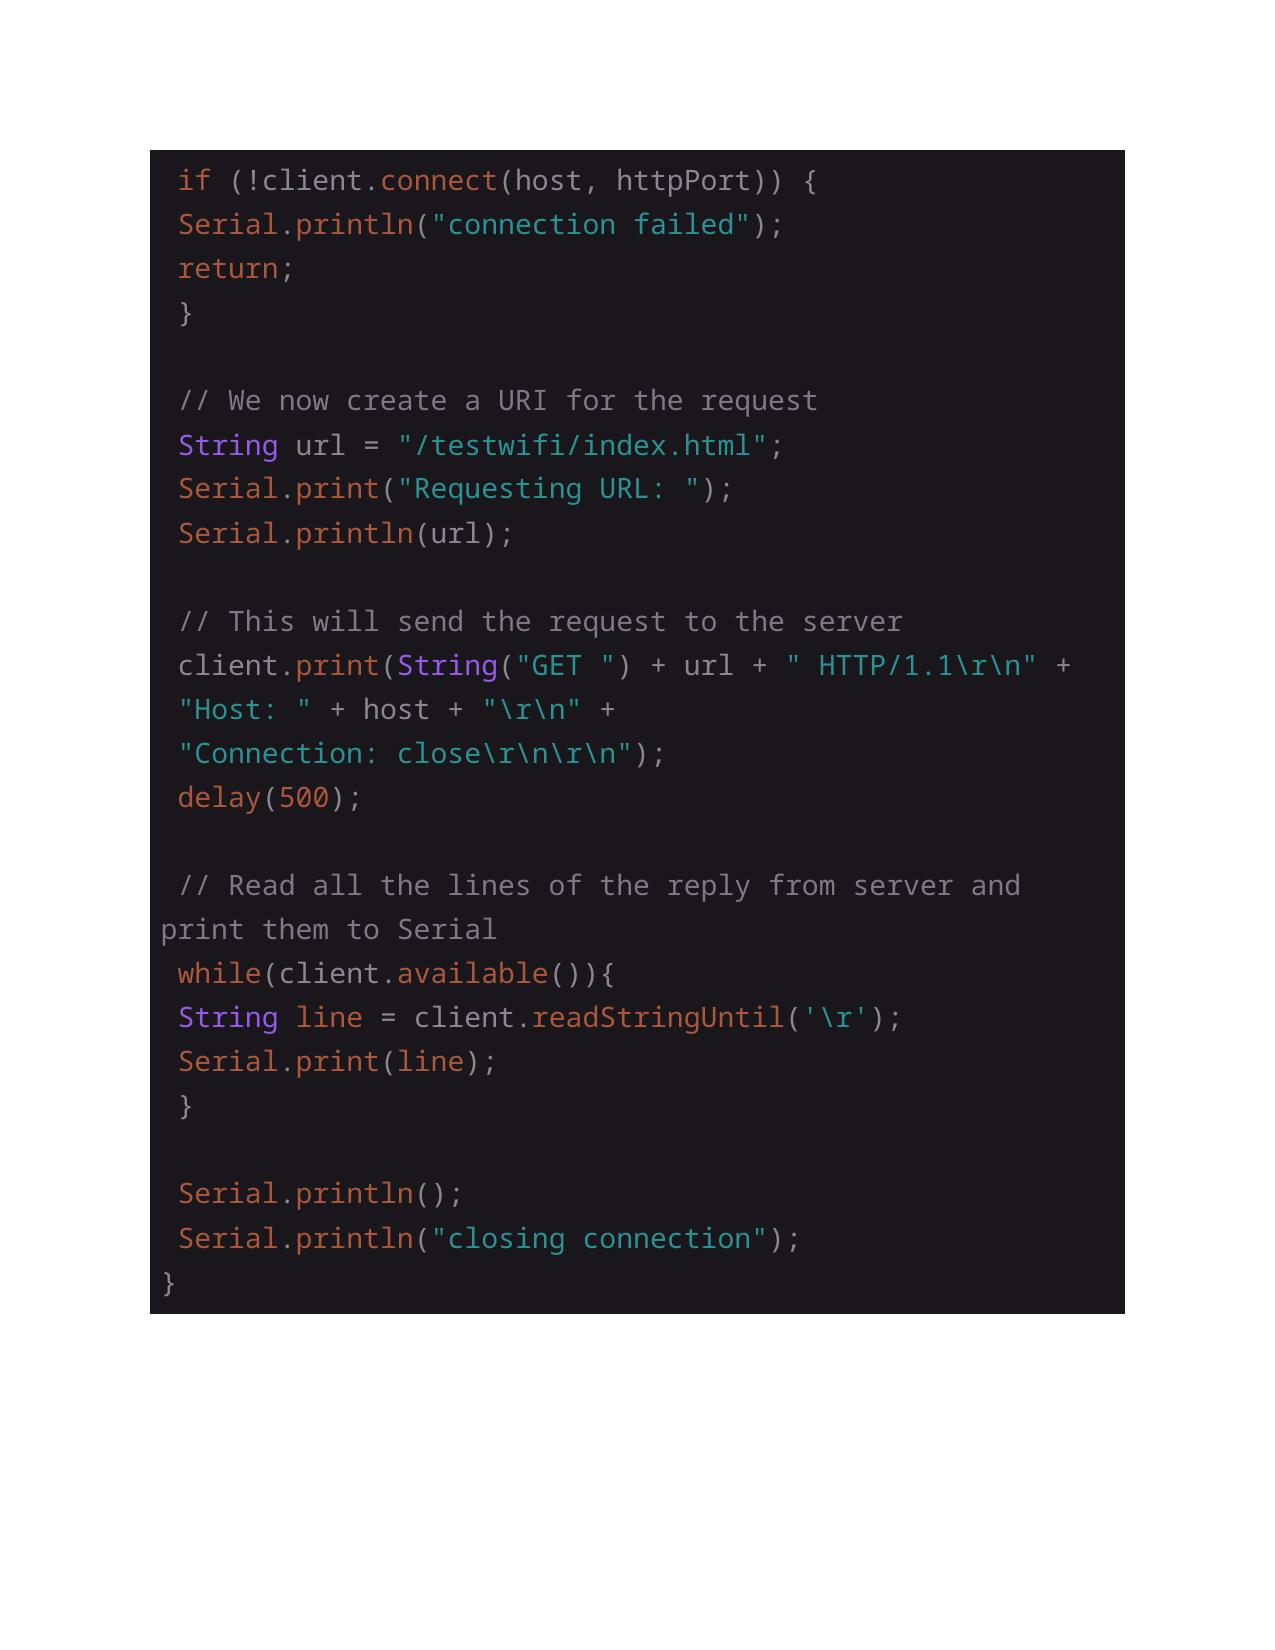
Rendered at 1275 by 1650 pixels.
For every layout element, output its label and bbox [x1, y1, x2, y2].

table_header [150, 150, 1125, 1314]
